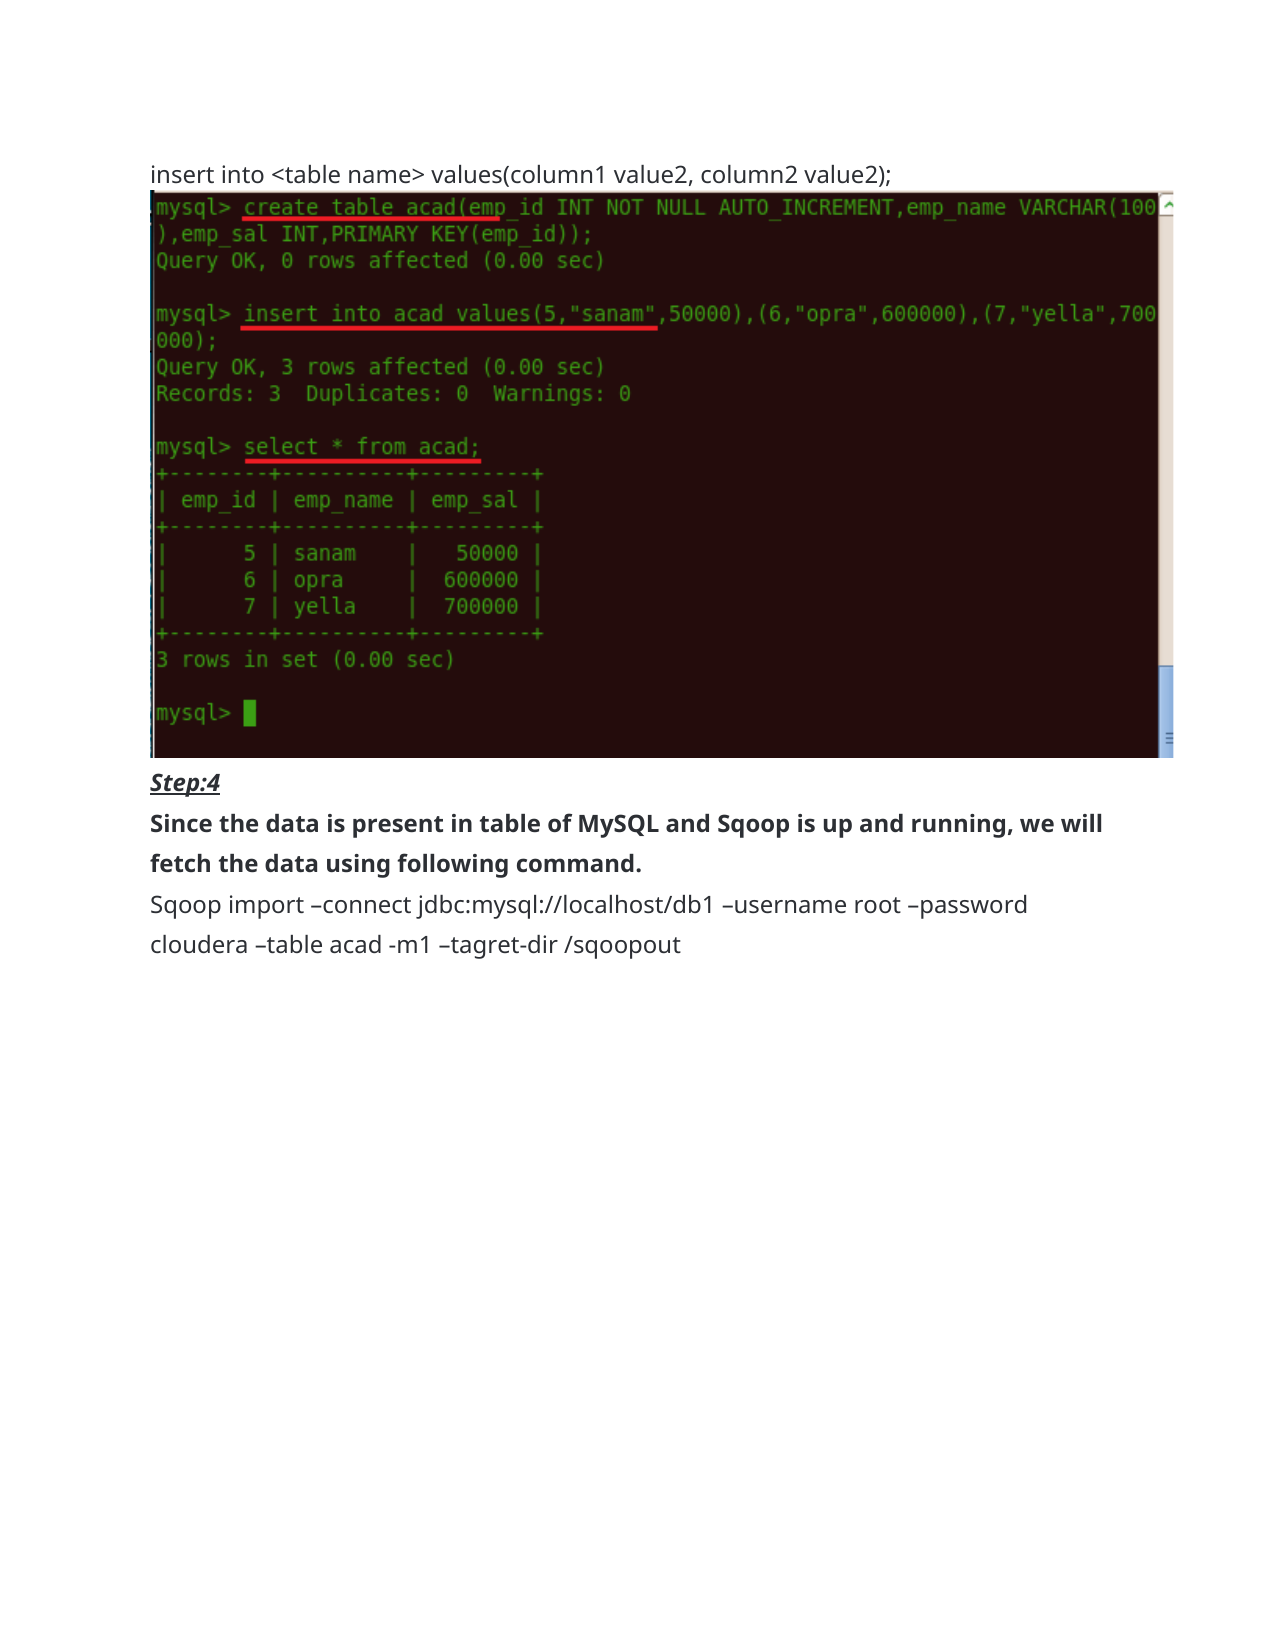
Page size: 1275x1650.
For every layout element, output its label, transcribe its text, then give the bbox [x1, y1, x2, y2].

text Step:3 Also creating table, inserting values inside table is done using the following syntax. create table <table name>(column name1, column name 2); insert into <table name> values(column1 value1, column2 value1); insert into <table name> values(column1 value2, column2 value2); [150, 150, 1125, 190]
text Step:4 Since the data is present in table of MySQL and Sqoop is up and running, we will fetch the data using following command. Sqoop import –connect jdbc:mysql://localhost/db1 –username root –password cloudera –table acad -m1 –tagret-dir /sqoopout As confirmation of the result, you can see in the image, the comment as Retrieved 3 records. Step:5 Let’s checkout whether any data is stored in HDFS. This can be done by giving the following command in the terminal. Hadoop dfs -ls /sqoopout/ This shows that part file has been created in our target directory. Now, by the following command we view the content inside part file. hadoop dfs -cat /sqoopout/part-m-0000 [150, 758, 1125, 961]
picture [150, 190, 1174, 758]
